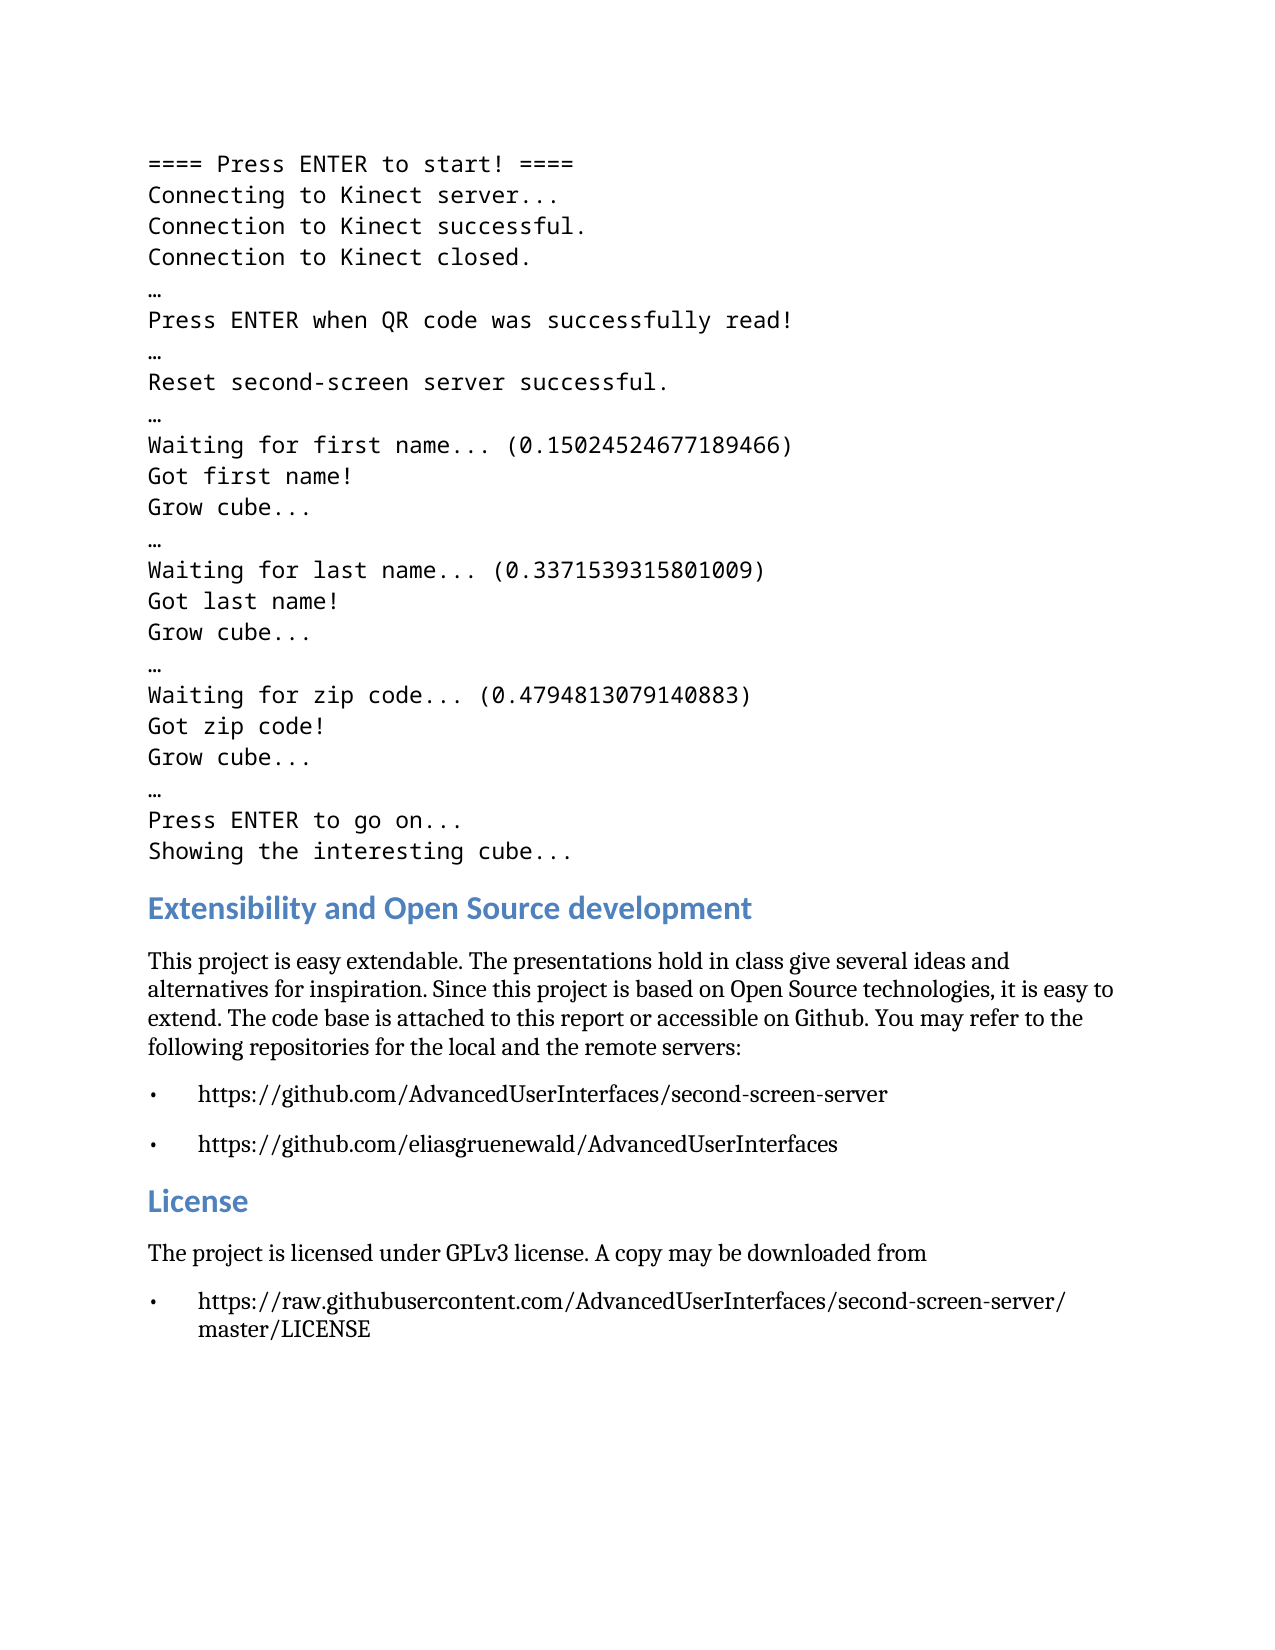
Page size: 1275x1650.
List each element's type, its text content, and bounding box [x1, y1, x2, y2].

list https://github.com/AdvancedUserInterfaces/second-screen-server [148, 1080, 1127, 1109]
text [148, 148, 1127, 866]
list https://github.com/eliasgruenewald/AdvancedUserInterfaces [148, 1130, 1127, 1159]
list https://raw.githubusercontent.com/AdvancedUserInterfaces/second-screen-server/master/LICENSE [148, 1287, 1127, 1344]
text The project is licensed under GPLv3 license. A copy may be downloaded from [148, 1239, 1127, 1268]
subtitle License [148, 1179, 1127, 1220]
text This project is easy extendable. The presentations hold in class give several ideas and alternatives for inspiration. Since this project is based on Open Source technologies, it is easy to extend. The code base is attached to this report or accessible on Github. You may refer to the following repositories for the local and the remote servers: [148, 947, 1127, 1062]
subtitle Extensibility and Open Source development [148, 887, 1127, 928]
